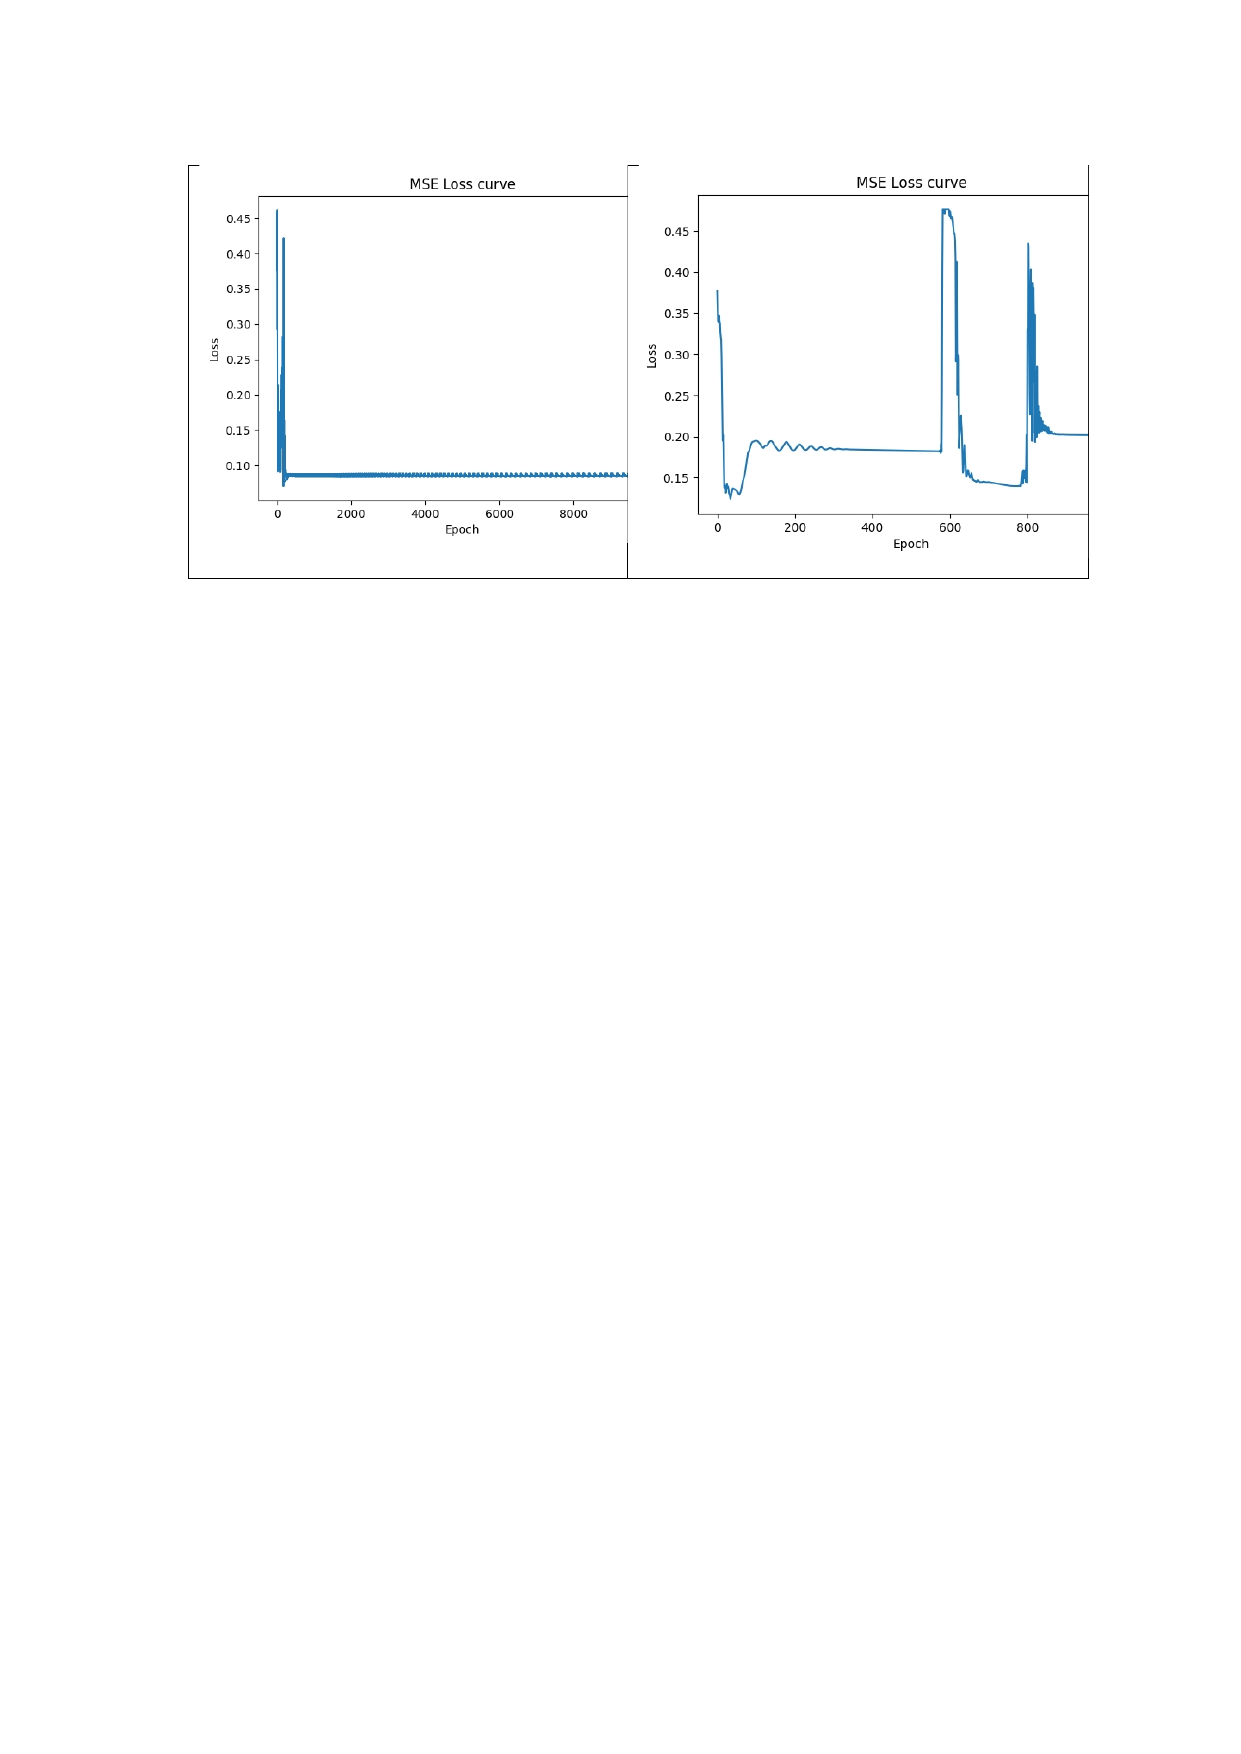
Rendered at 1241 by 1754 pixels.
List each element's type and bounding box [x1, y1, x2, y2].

picture [199, 165, 628, 543]
table_cell [189, 166, 627, 578]
table_cell [628, 166, 1088, 578]
picture [638, 165, 1089, 558]
